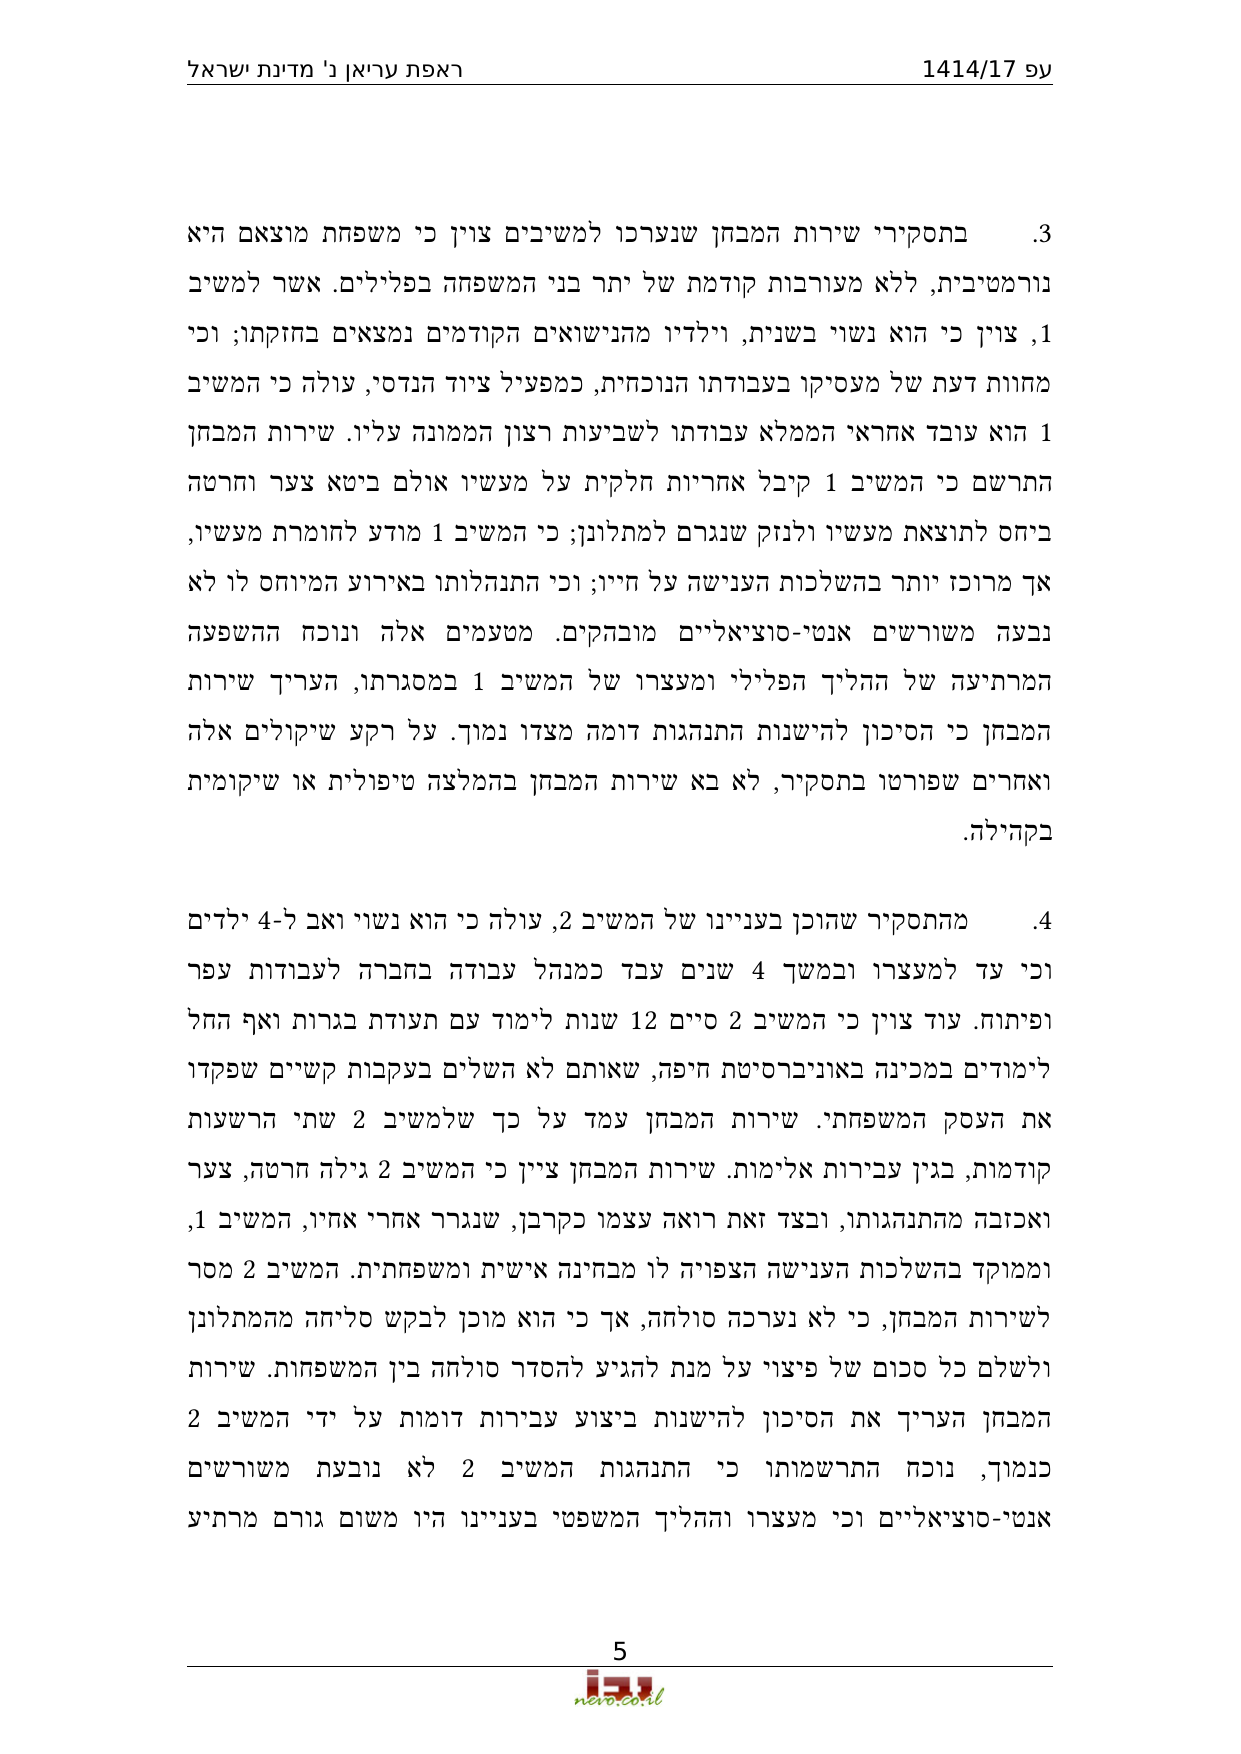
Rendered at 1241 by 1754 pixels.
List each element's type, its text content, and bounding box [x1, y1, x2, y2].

picture [574, 1669, 666, 1707]
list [187, 903, 1053, 1534]
list בתסקירי שירות המבחן שנערכו למשיבים צוין כי משפחת מוצאם היא נורמטיבית, ללא מעורבות קודמת של יתר בני המשפחה בפלילים. אשר למשיב 1, צוין כי הוא נשוי בשנית, וילדיו מהנישואים הקודמים נמצאים בחזקתו; וכי מחוות דעת של מעסיקו בעבודתו הנוכחית, כמפעיל ציוד הנדסי, עולה כי המשיב 1 הוא עובד אחראי הממלא עבודתו לשביעות רצון הממונה עליו. שירות המבחן התרשם כי המשיב 1 קיבל אחריות חלקית על מעשיו אולם ביטא צער וחרטה ביחס לתוצאת מעשיו ולנזק שנגרם למתלונן; כי המשיב 1 מודע לחומרת מעשיו, אך מרוכז יותר בהשלכות הענישה על חייו; וכי התנהלותו באירוע המיוחס לו לא נבעה משורשים אנטי-סוציאליים מובהקים. מטעמים אלה ונוכח ההשפעה המרתיעה של ההליך הפלילי ומעצרו של המשיב 1 במסגרתו, העריך שירות המבחן כי הסיכון להישנות התנהגות דומה מצדו נמוך. על רקע שיקולים אלה ואחרים שפורטו בתסקיר, לא בא שירות המבחן בהמלצה טיפולית או שיקומית בקהילה. [187, 217, 1053, 847]
